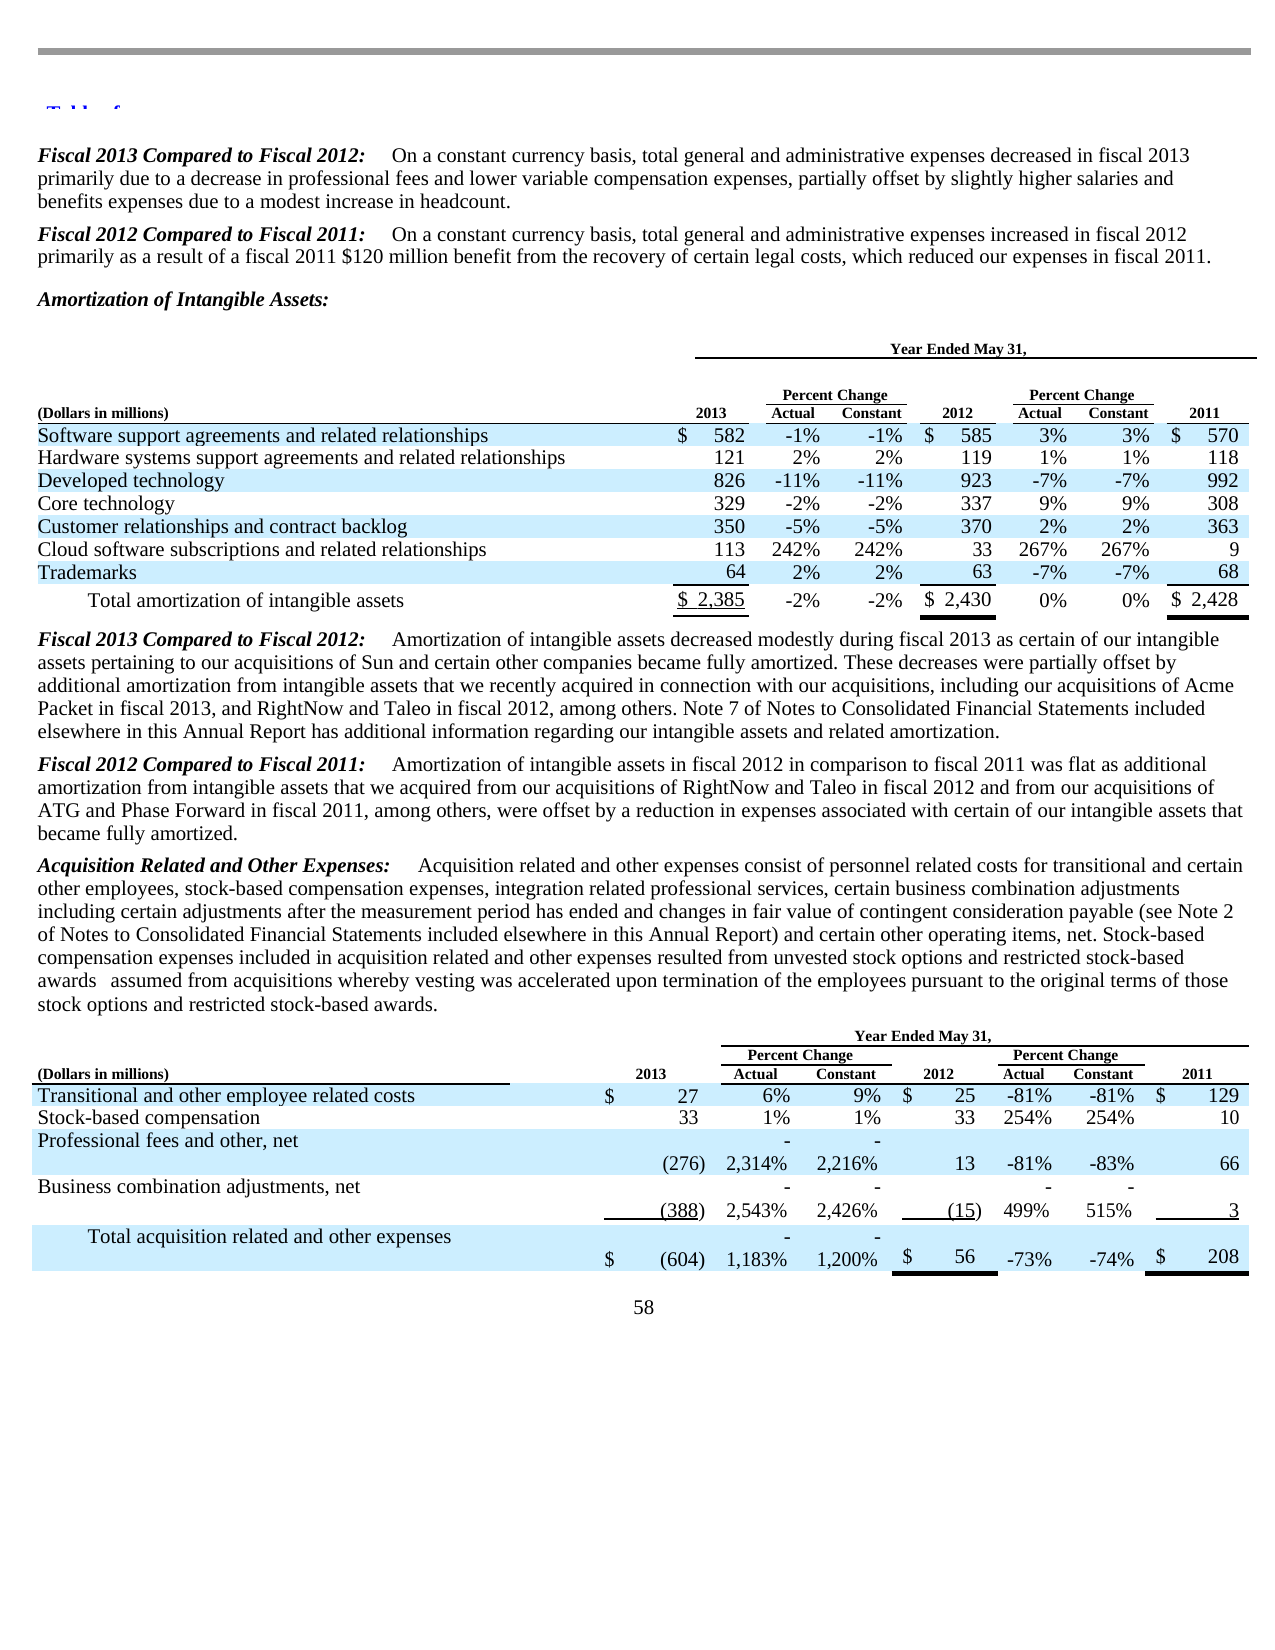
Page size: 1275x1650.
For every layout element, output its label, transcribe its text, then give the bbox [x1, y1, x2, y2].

text Fiscal 2012 Compared to Fiscal 2011: Amortization of intangible assets in fiscal 2012 in comparison to fiscal 2011 was flat as additional amortization from intangible assets that we acquired from our acquisitions of RightNow and Taleo in fiscal 2012 and from our acquisitions of ATG and Phase Forward in fiscal 2011, among others, were offset by a reduction in expenses associated with certain of our intangible assets that became fully amortized. [37, 753, 1246, 845]
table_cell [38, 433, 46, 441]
text Fiscal 2012 Compared to Fiscal 2011: On a constant currency basis, total general and administrative expenses increased in fiscal 2012 primarily as a result of a fiscal 2011 $120 million benefit from the recovery of certain legal costs, which reduced our expenses in fiscal 2011. [37, 223, 1214, 268]
subtitle Amortization of Intangible Assets: [37, 286, 332, 311]
text Year Ended May 31, [764, 340, 1152, 358]
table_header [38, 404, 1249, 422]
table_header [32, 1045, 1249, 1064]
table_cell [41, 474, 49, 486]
text Fiscal 2013 Compared to Fiscal 2012: On a constant currency basis, total general and administrative expenses decreased in fiscal 2013 primarily due to a decrease in professional fees and lower variable compensation expenses, partially offset by slightly higher salaries and benefits expenses due to a modest increase in headcount. [37, 144, 1191, 213]
text Fiscal 2013 Compared to Fiscal 2012: Amortization of intangible assets decreased modestly during fiscal 2013 as certain of our intangible assets pertaining to our acquisitions of Sun and certain other companies became fully amortized. These decreases were partially offset by additional amortization from intangible assets that we recently acquired in connection with our acquisitions, including our acquisitions of Acme Packet in fiscal 2013, and RightNow and Taleo in fiscal 2012, among others. Note 7 of Notes to Consolidated Financial Statements included elsewhere in this Annual Report has additional information regarding our intangible assets and related amortization. [37, 628, 1235, 743]
text 58 [22, 1295, 1264, 1319]
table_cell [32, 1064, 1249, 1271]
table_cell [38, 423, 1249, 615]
text Percent Change Percent Change [764, 386, 1152, 404]
text Acquisition Related and Other Expenses: Acquisition related and other expenses consist of personnel related costs for transitional and certain other employees, stock-based compensation expenses, integration related professional services, certain business combination adjustments including certain adjustments after the measurement period has ended and changes in fair value of contingent consideration payable (see Note 2 of Notes to Consolidated Financial Statements included elsewhere in this Annual Report) and certain other operating items, net. Stock-based compensation expenses included in acquisition related and other expenses resulted from unvested stock options and restricted stock-based awards assumed from acquisitions whereby vesting was accelerated upon termination of the employees pursuant to the original terms of those stock options and restricted stock-based awards. [37, 854, 1247, 1016]
text Year Ended May 31, [21, 1027, 991, 1045]
